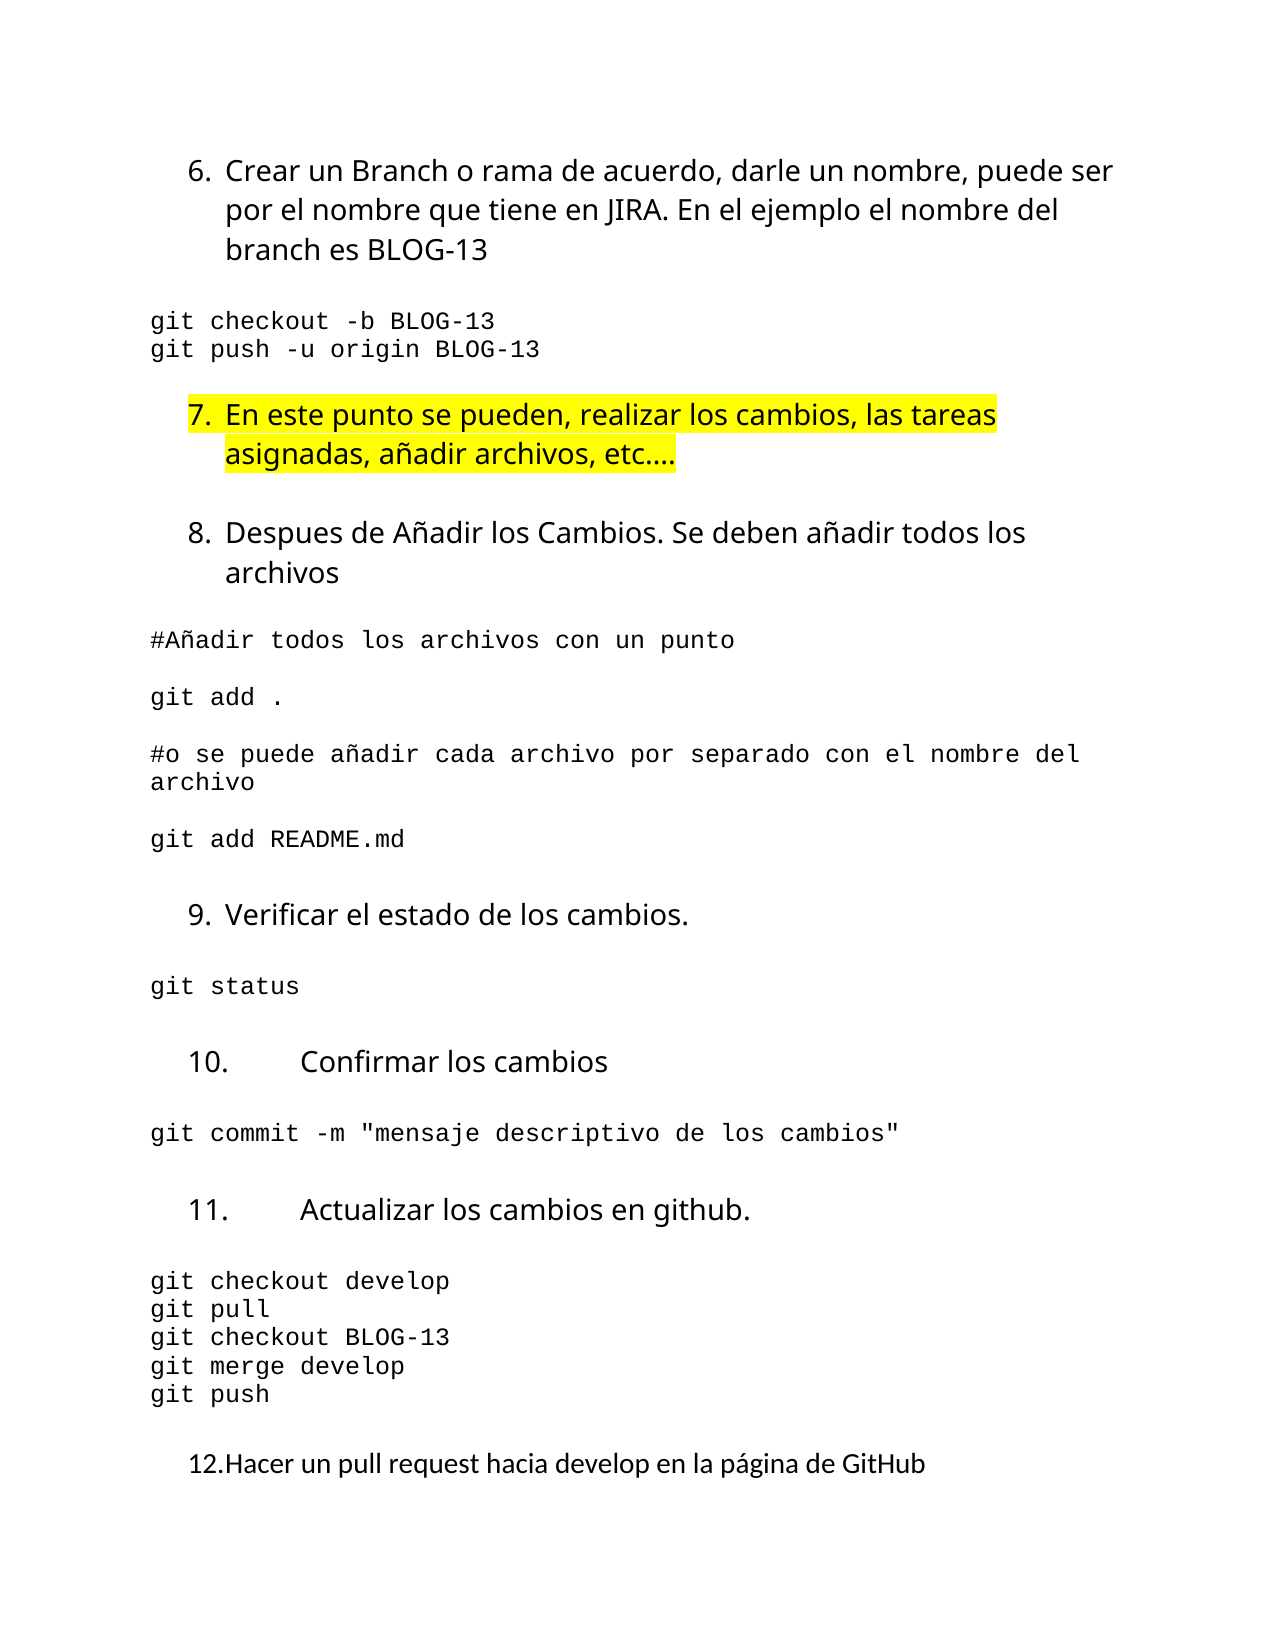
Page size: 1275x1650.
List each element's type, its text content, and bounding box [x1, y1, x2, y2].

text git push -u origin BLOG-13 [150, 337, 1125, 365]
list Verificar el estado de los cambios. [187, 894, 1125, 934]
text #o se puede añadir cada archivo por separado con el nombre del archivo [150, 741, 1125, 798]
text git checkout -b BLOG-13 [150, 309, 1125, 337]
text git add . [150, 684, 1125, 713]
text git checkout develop [150, 1268, 1125, 1297]
list En este punto se pueden, realizar los cambios, las tareas asignadas, añadir archivos, etc…. [187, 394, 1125, 473]
text git status [150, 973, 1125, 1002]
text git pull [150, 1297, 1125, 1325]
text git checkout BLOG-13 [150, 1325, 1125, 1353]
list Crear un Branch o rama de acuerdo, darle un nombre, puede ser por el nombre que tiene en JIRA. En el ejemplo el nombre del branch es BLOG-13 [187, 150, 1125, 269]
text git push [150, 1382, 1125, 1410]
text git commit -m "mensaje descriptivo de los cambios" [150, 1121, 1125, 1149]
text git add README.md [150, 826, 1125, 854]
text #Añadir todos los archivos con un punto [150, 628, 1125, 656]
list Hacer un pull request hacia develop en la página de GitHub [187, 1446, 1125, 1481]
list Despues de Añadir los Cambios. Se deben añadir todos los archivos [187, 513, 1125, 592]
list Actualizar los cambios en github. [187, 1189, 1125, 1229]
text git merge develop [150, 1353, 1125, 1382]
list Confirmar los cambios [187, 1042, 1125, 1081]
